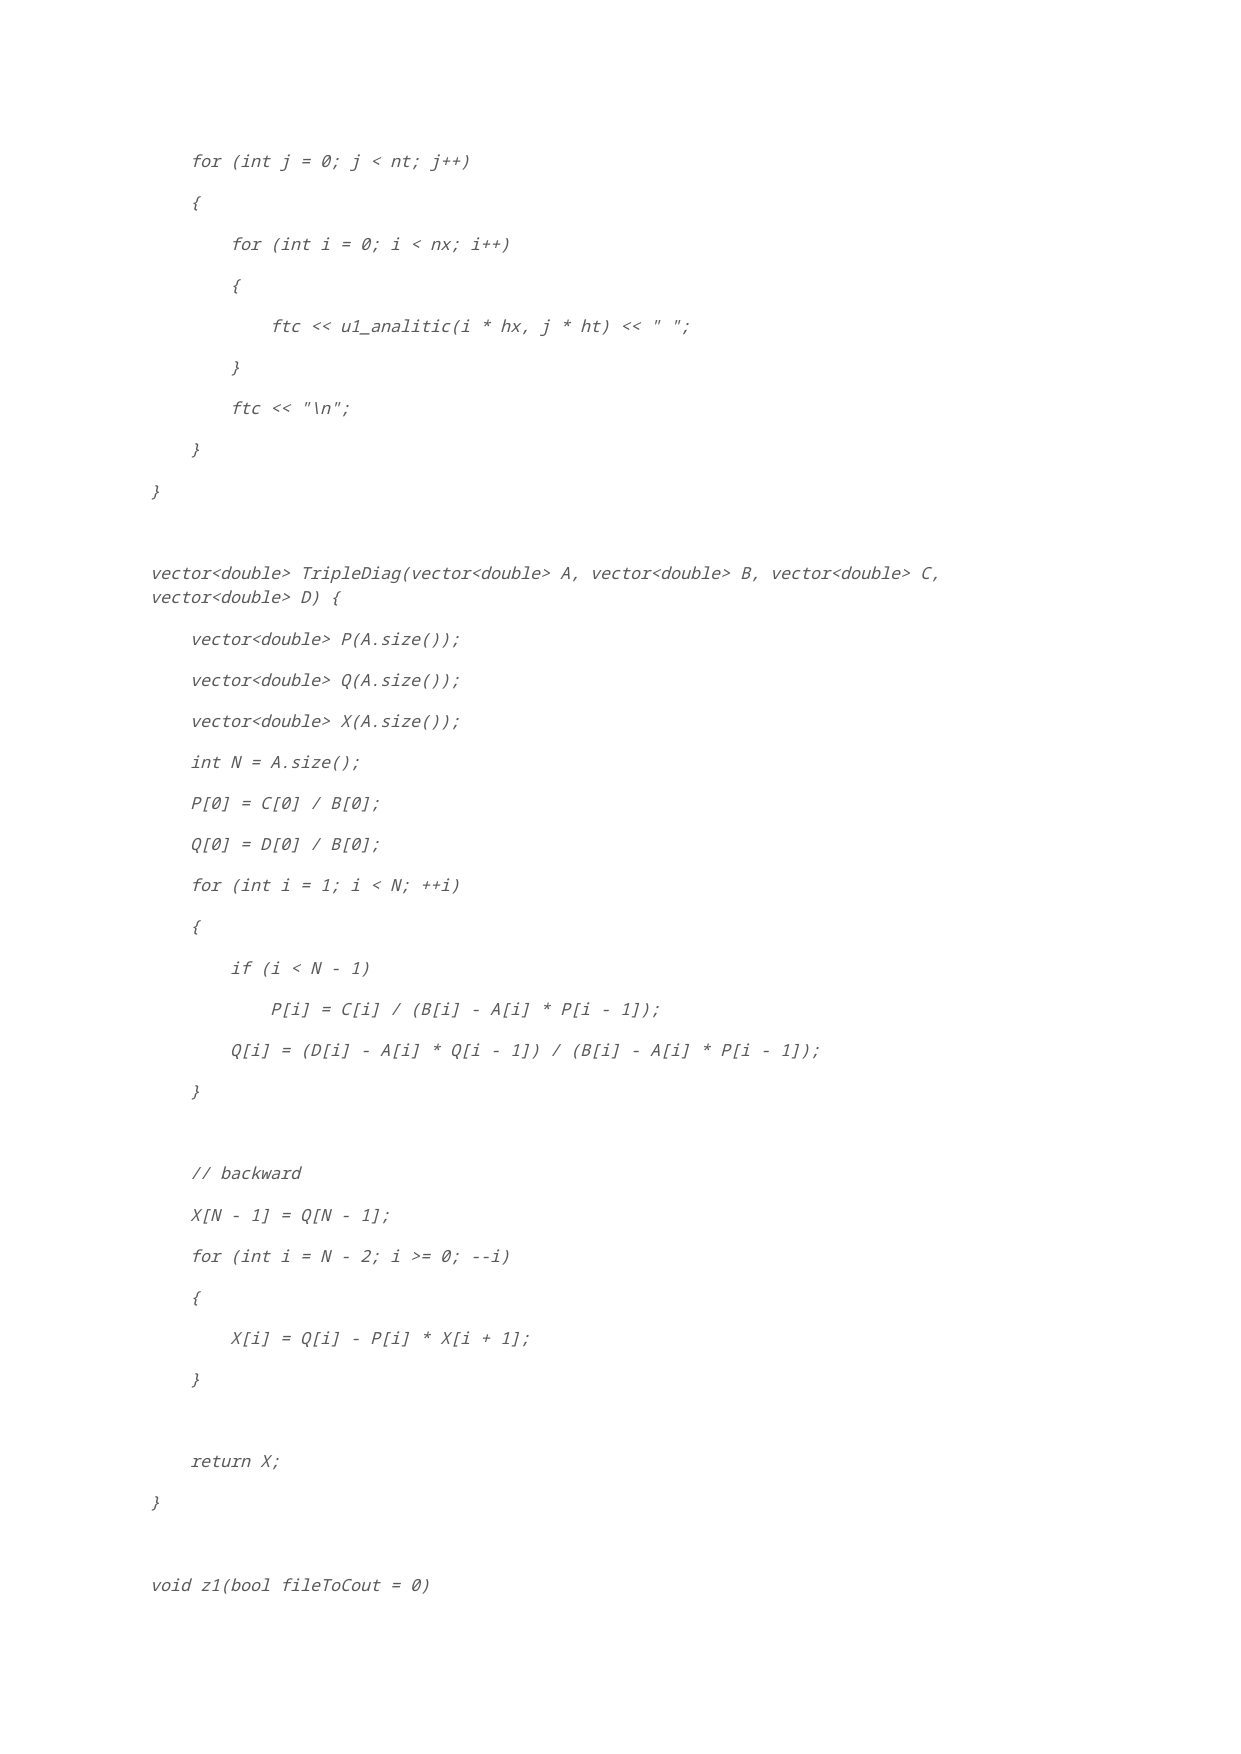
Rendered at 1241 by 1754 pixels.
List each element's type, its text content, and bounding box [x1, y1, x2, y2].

text } [150, 1491, 1090, 1514]
text for (int i = N - 2; i >= 0; --i) [150, 1244, 1090, 1267]
text vector<double> X(A.size()); [150, 709, 1090, 732]
text if (i < N - 1) [150, 956, 1090, 979]
text int N = A.size(); [150, 751, 1090, 773]
text ftc << "\n"; [150, 397, 1090, 419]
text vector<double> TripleDiag(vector<double> A, vector<double> B, vector<double> C, vector<double> D) { [150, 561, 1090, 609]
text // backward [150, 1162, 1090, 1185]
text P[0] = C[0] / B[0]; [150, 792, 1090, 814]
text return X; [150, 1450, 1090, 1473]
text Q[0] = D[0] / B[0]; [150, 833, 1090, 856]
text X[N - 1] = Q[N - 1]; [150, 1203, 1090, 1226]
text P[i] = C[i] / (B[i] - A[i] * P[i - 1]); [150, 997, 1090, 1020]
text } [150, 438, 1090, 461]
text { [150, 1285, 1090, 1308]
text { [150, 273, 1090, 296]
text vector<double> Q(A.size()); [150, 668, 1090, 691]
text for (int i = 0; i < nx; i++) [150, 232, 1090, 255]
text void z1(bool fileToCout = 0) [150, 1573, 1090, 1596]
text X[i] = Q[i] - P[i] * X[i + 1]; [150, 1327, 1090, 1349]
text vector<double> P(A.size()); [150, 627, 1090, 650]
text Q[i] = (D[i] - A[i] * Q[i - 1]) / (B[i] - A[i] * P[i - 1]); [150, 1038, 1090, 1061]
text { [150, 191, 1090, 214]
text for (int i = 1; i < N; ++i) [150, 874, 1090, 897]
text } [150, 1368, 1090, 1390]
text for (int j = 0; j < nt; j++) [150, 150, 1090, 173]
text } [150, 479, 1090, 502]
text } [150, 356, 1090, 378]
text { [150, 915, 1090, 938]
text ftc << u1_analitic(i * hx, j * ht) << " "; [150, 314, 1090, 337]
text } [150, 1080, 1090, 1102]
